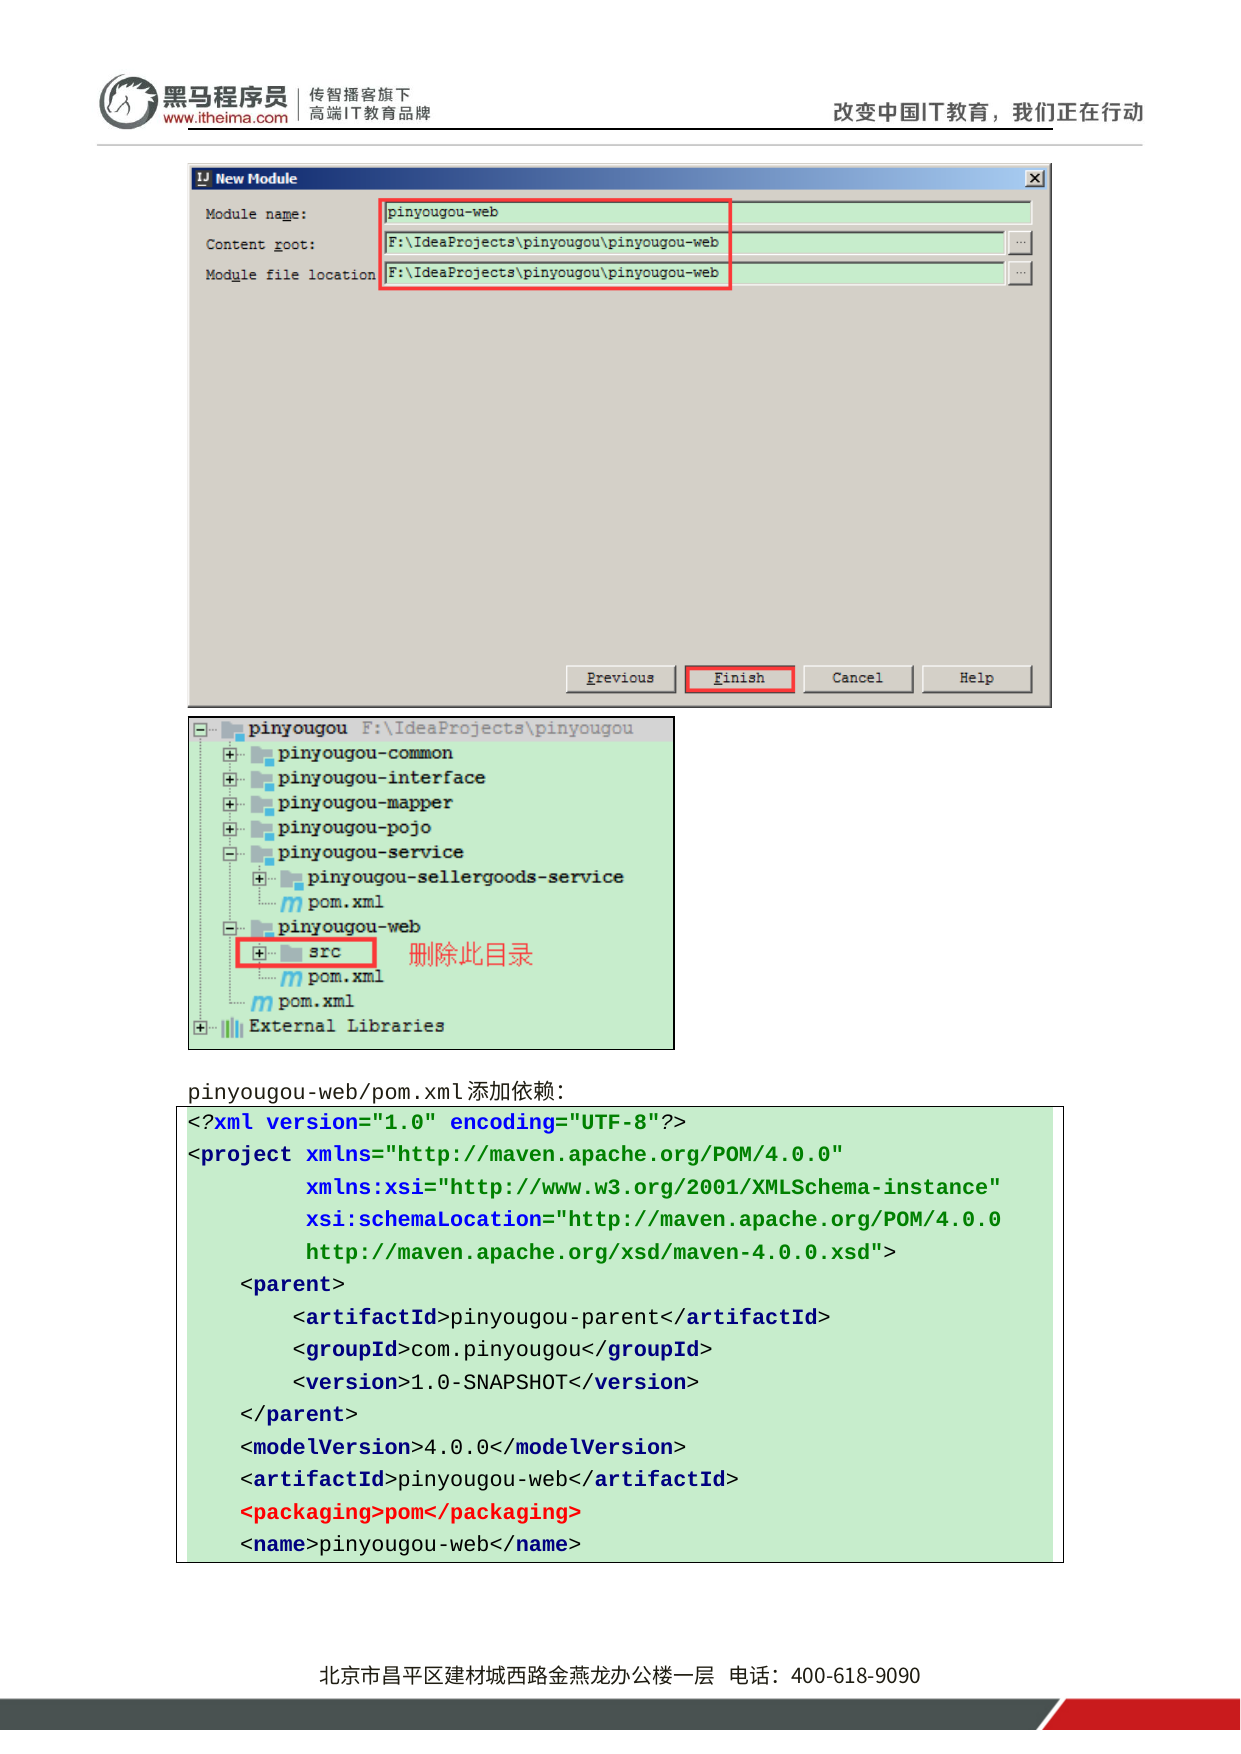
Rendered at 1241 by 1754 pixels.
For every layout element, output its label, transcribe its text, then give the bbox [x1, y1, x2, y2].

text pinyougou-web/pom.xml添加依赖： [187, 1073, 1053, 1106]
picture [189, 718, 673, 1049]
picture [0, 3, 1241, 153]
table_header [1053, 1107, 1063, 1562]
picture [187, 163, 1052, 708]
picture [0, 1639, 1241, 1730]
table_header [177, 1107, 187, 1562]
